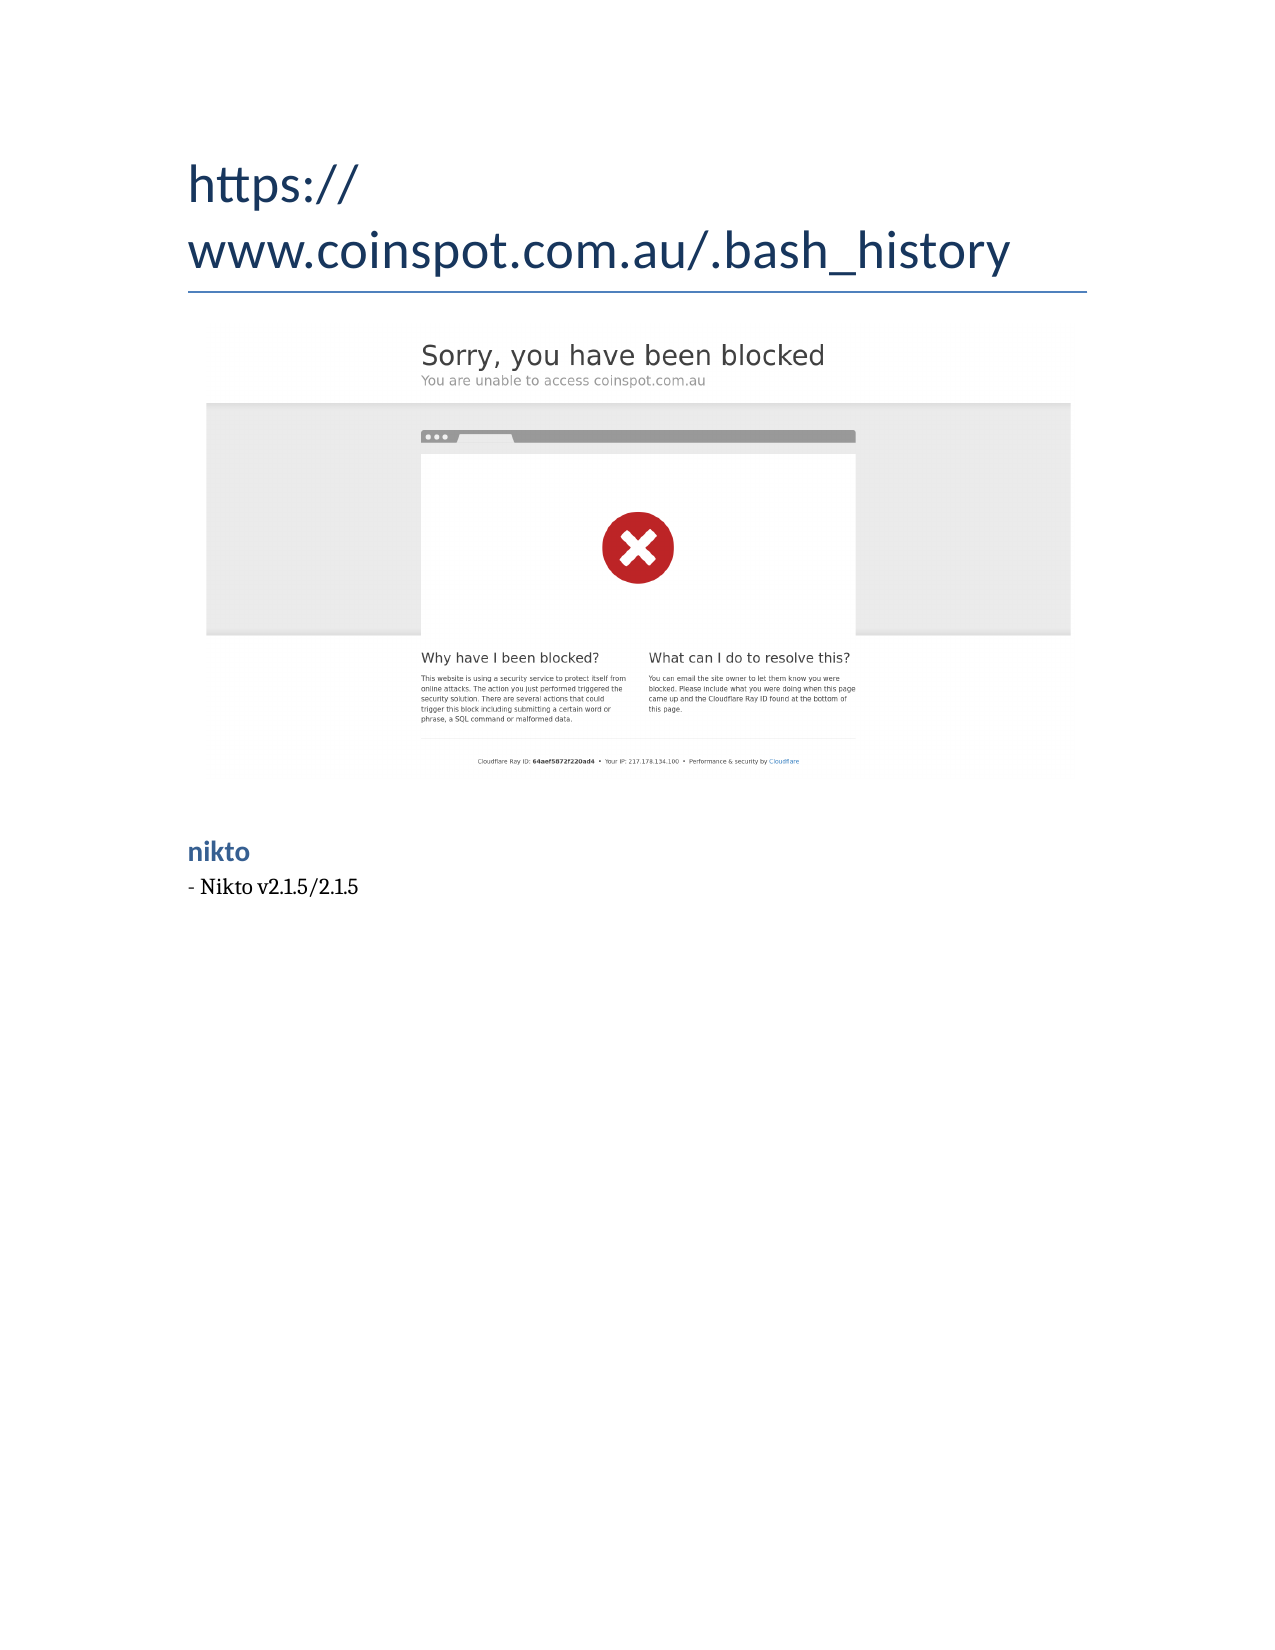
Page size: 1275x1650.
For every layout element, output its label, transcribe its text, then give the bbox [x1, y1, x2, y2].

text - Nikto v2.1.5/2.1.5 [187, 874, 1087, 930]
title https://www.coinspot.com.au/.bash_history [187, 150, 1087, 293]
picture [206, 323, 1075, 779]
subtitle nikto [187, 833, 1087, 868]
